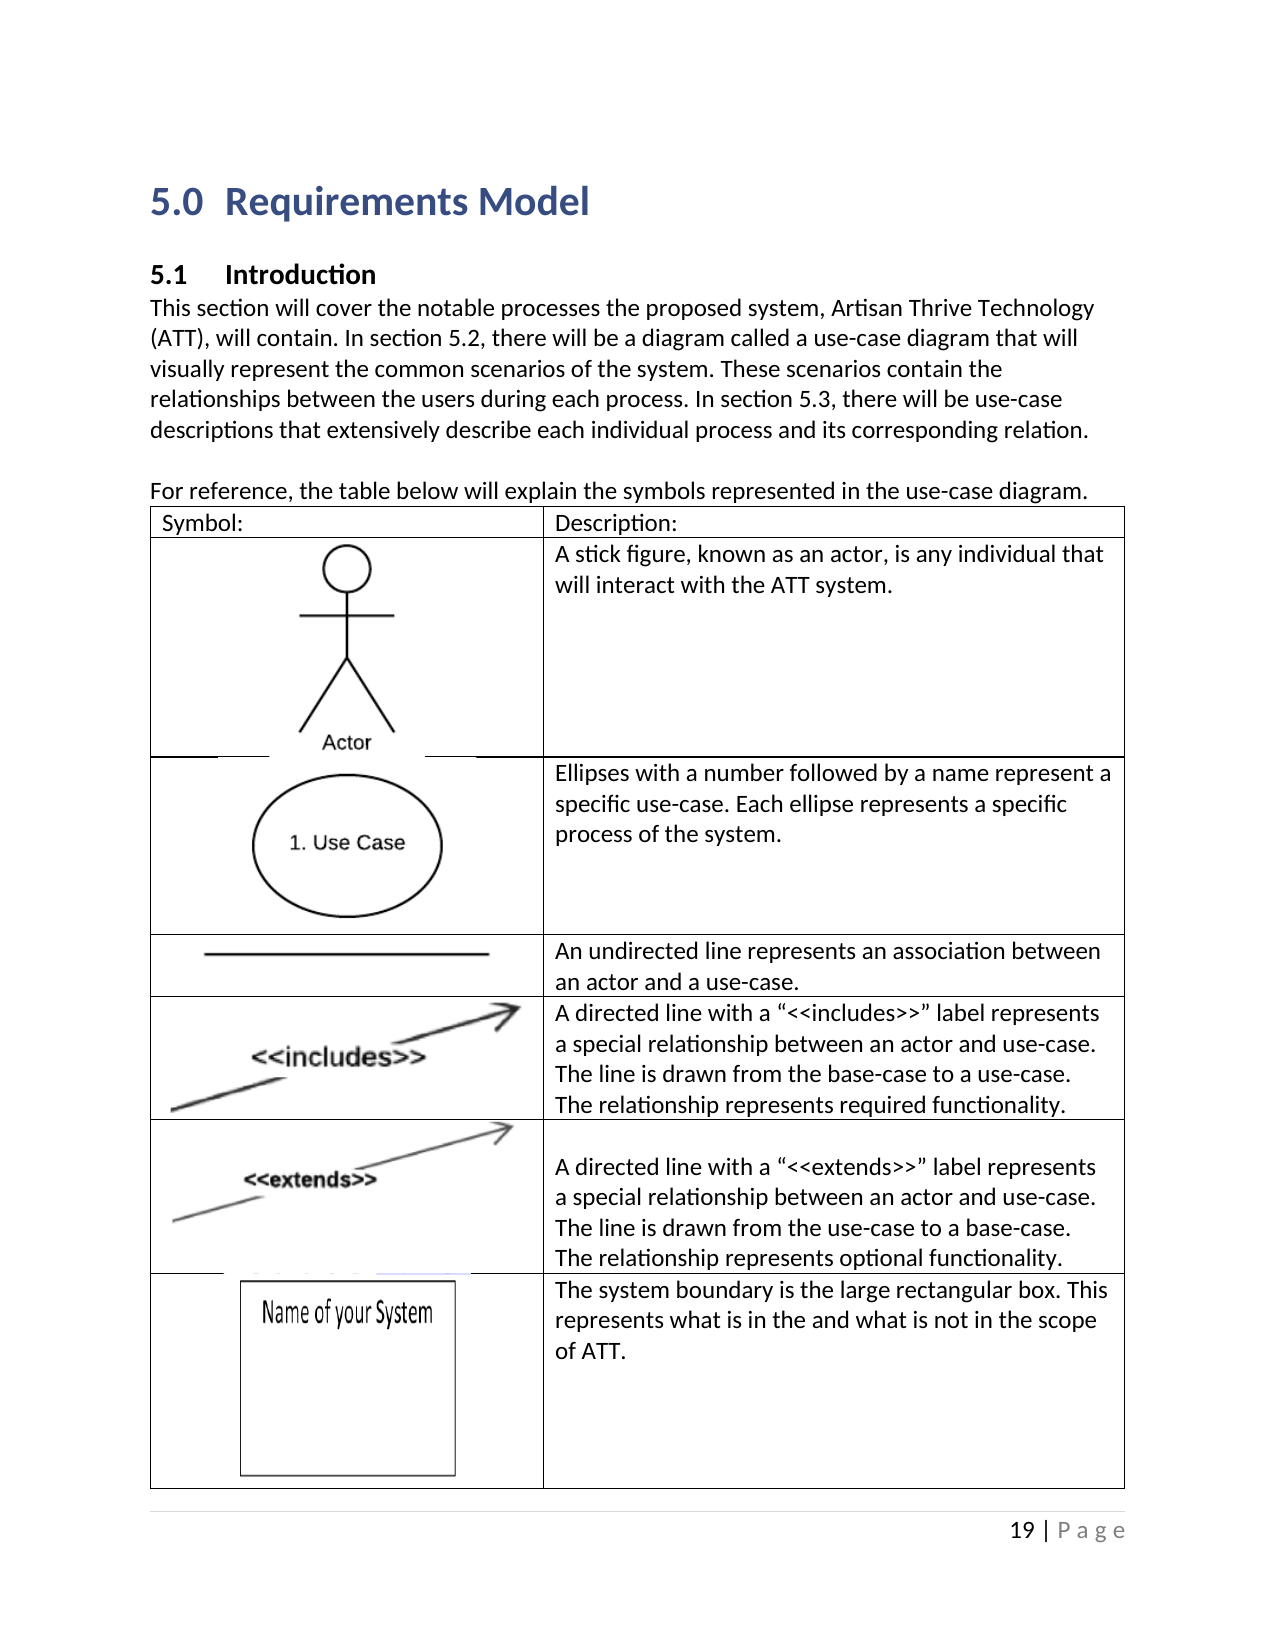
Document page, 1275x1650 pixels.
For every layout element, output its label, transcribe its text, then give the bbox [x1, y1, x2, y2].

picture [223, 1273, 471, 1483]
table_cell [477, 758, 543, 934]
picture [170, 997, 524, 1113]
table_cell A stick figure, known as an actor, is any individual that will interact with the ATT system. [544, 538, 1124, 756]
table_cell [151, 997, 543, 1119]
table_header Symbol: [151, 507, 543, 537]
table_cell An undirected line represents an association between an actor and a use-case. [544, 935, 1124, 996]
table_cell A directed line with a “<<extends>>” label represents a special relationship between an actor and use-case. The line is drawn from the use-case to a base-case. The relationship represents optional functionality. [544, 1120, 1124, 1273]
picture [189, 935, 505, 974]
table_cell [151, 935, 543, 996]
table_cell Ellipses with a number followed by a name represent a specific use-case. Each ellipse represents a specific process of the system. [544, 758, 1124, 934]
text For reference, the table below will explain the symbols represented in the use-case diagram. [150, 475, 1125, 506]
list Introduction [150, 256, 1125, 292]
picture [172, 1120, 522, 1233]
table_cell [151, 1120, 543, 1273]
table_cell The system boundary is the large rectangular box. This represents what is in the and what is not in the scope of ATT. [544, 1274, 1124, 1488]
table_cell [425, 538, 543, 756]
table_cell [151, 1274, 543, 1488]
picture [218, 538, 477, 934]
table_cell [151, 758, 218, 934]
subtitle Requirements Model [150, 175, 1125, 226]
text This section will cover the notable processes the proposed system, Artisan Thrive Technology (ATT), will contain. In section 5.2, there will be a diagram called a use-case diagram that will visually represent the common scenarios of the system. These scenarios contain the relationships between the users during each process. In section 5.3, there will be use-case descriptions that extensively describe each individual process and its corresponding relation. [150, 292, 1125, 444]
table_header Description: [544, 507, 1124, 537]
table_cell [151, 538, 269, 756]
table_cell A directed line with a “<<includes>>” label represents a special relationship between an actor and use-case. The line is drawn from the base-case to a use-case. The relationship represents required functionality. [544, 997, 1124, 1119]
